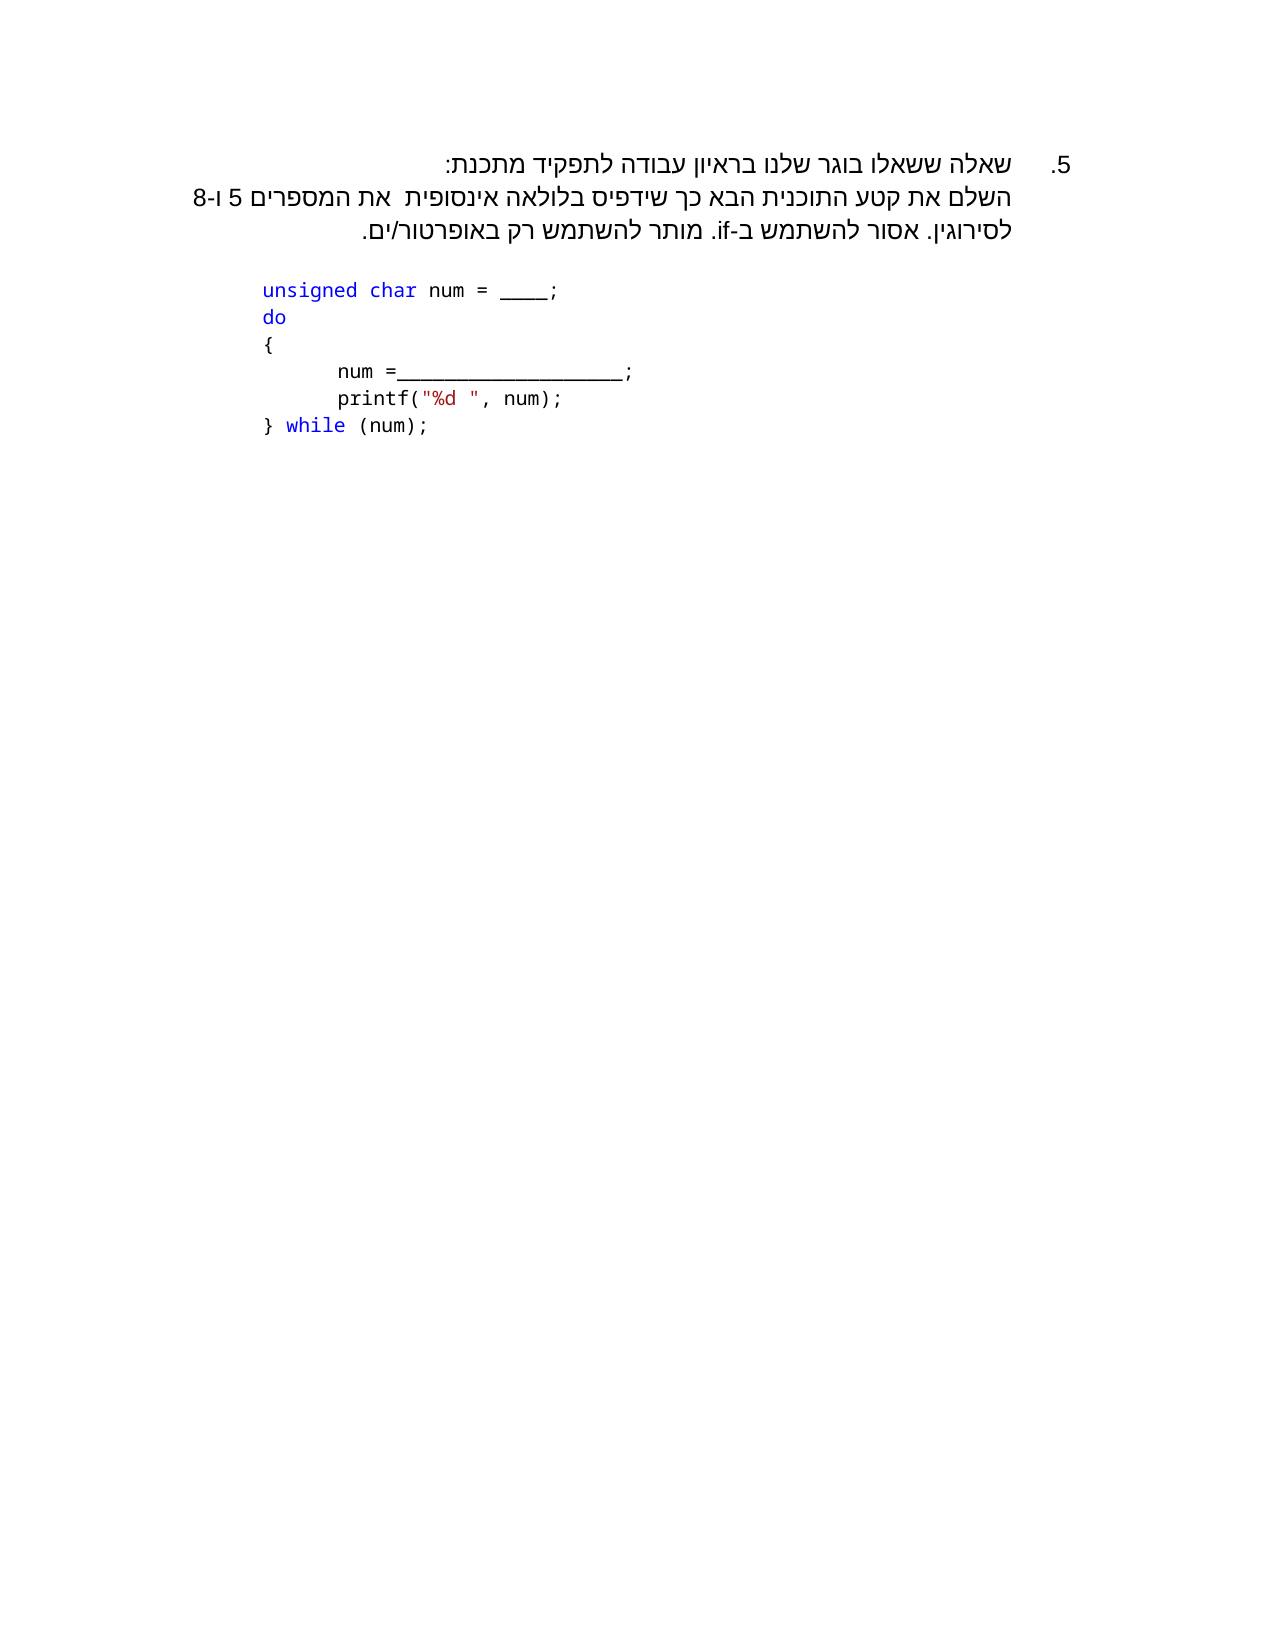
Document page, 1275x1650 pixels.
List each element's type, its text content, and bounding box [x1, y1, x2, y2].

list השלם את קטע התוכנית הבא כך שידפיס בלולאה אינסופית את המספרים 5 ו-8 לסירוגין. אסור להשתמש ב-if. מותר להשתמש רק באופרטור/ים. [187, 183, 1012, 245]
text { [187, 330, 1087, 357]
list שאלה ששאלו בוגר שלנו בראיון עבודה לתפקיד מתכנת: [187, 150, 1050, 179]
text do [187, 303, 1087, 330]
text unsigned char num = ____; [187, 276, 1087, 303]
text num =___________________; [187, 357, 1087, 384]
text printf("%d ", num); [187, 384, 1087, 411]
text } while (num); [187, 411, 1087, 438]
